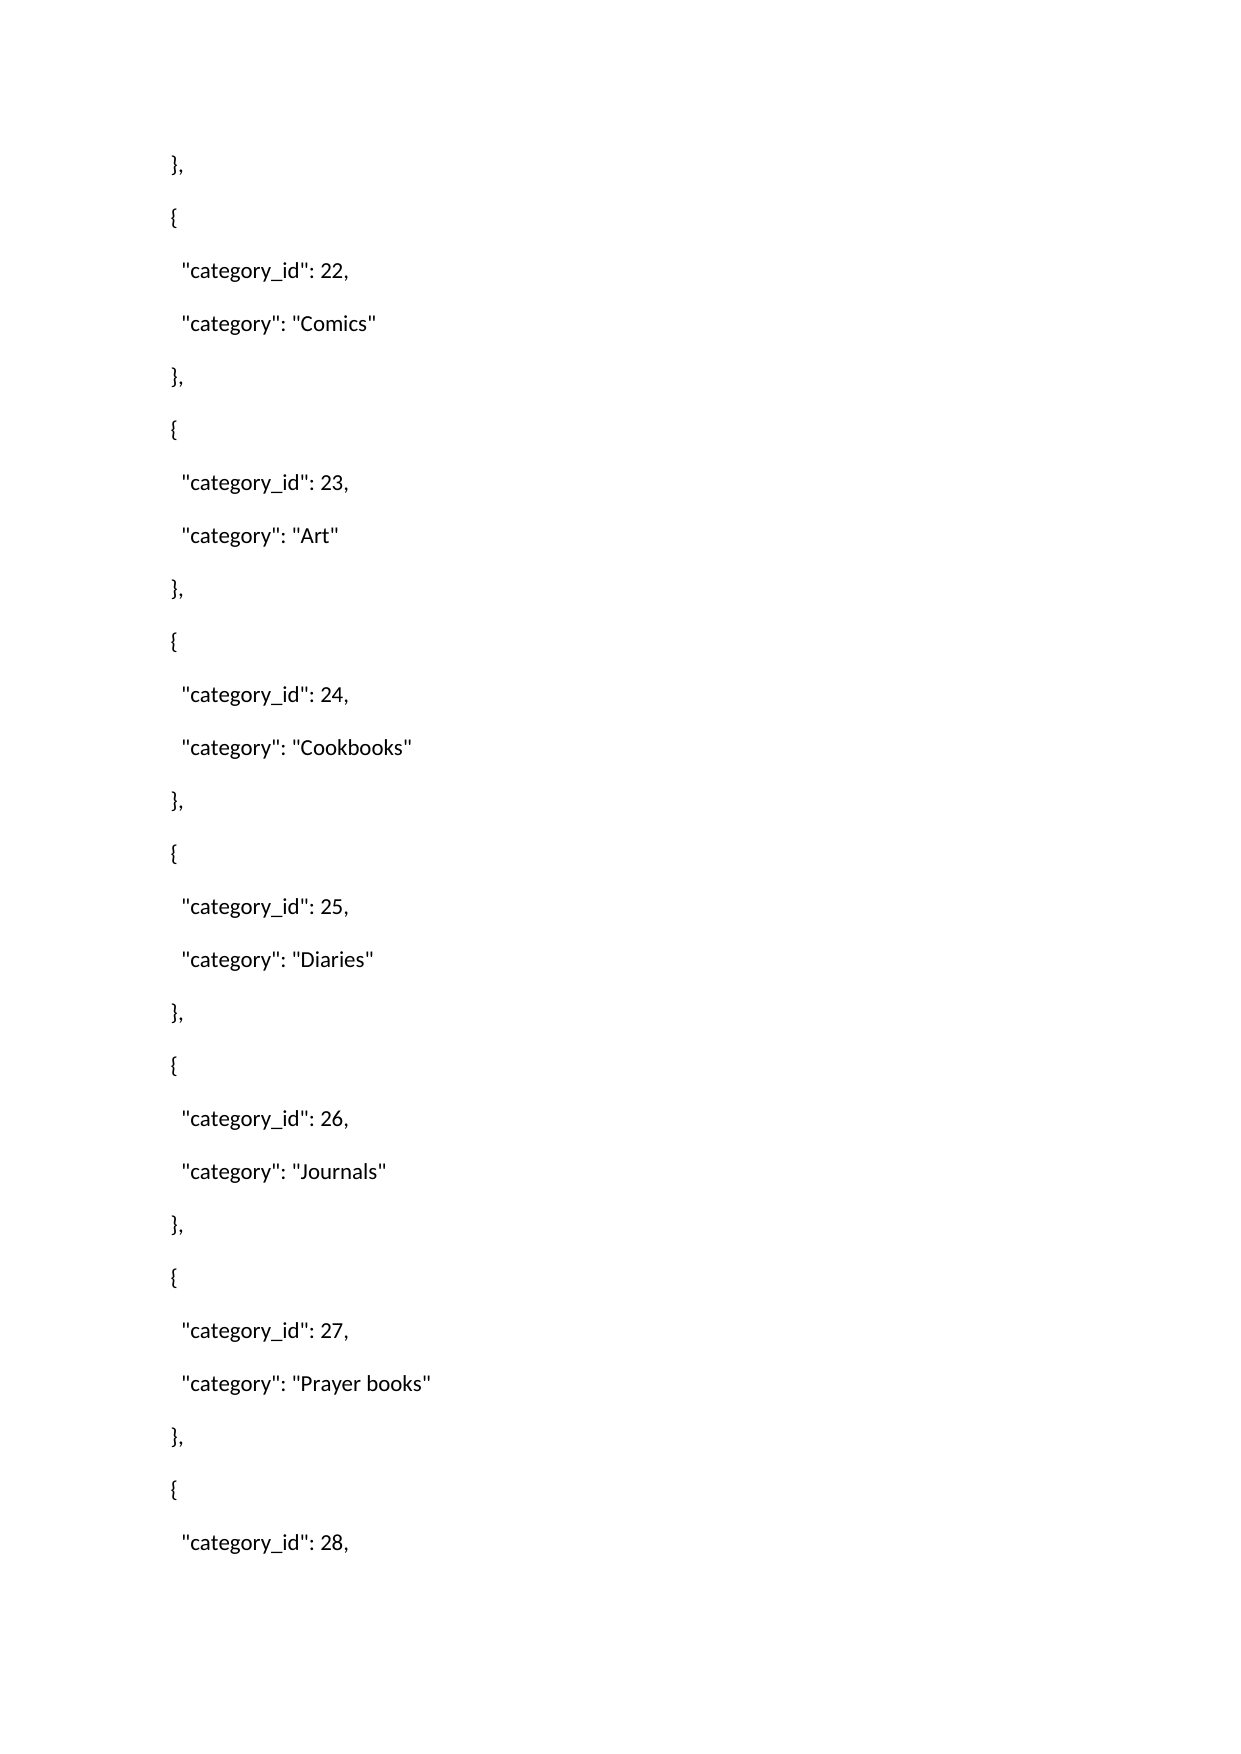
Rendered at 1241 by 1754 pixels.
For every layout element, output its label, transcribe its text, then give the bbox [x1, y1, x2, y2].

text { [150, 415, 1090, 443]
text }, [150, 786, 1090, 814]
text "category_id": 22, [150, 256, 1090, 284]
text }, [150, 574, 1090, 602]
text "category_id": 24, [150, 680, 1090, 708]
text { [150, 1263, 1090, 1291]
text { [150, 627, 1090, 655]
text "category_id": 28, [150, 1528, 1090, 1557]
text "category_id": 27, [150, 1316, 1090, 1344]
text "category": "Comics" [150, 309, 1090, 337]
text "category": "Cookbooks" [150, 733, 1090, 761]
text "category_id": 26, [150, 1104, 1090, 1132]
text "category_id": 23, [150, 468, 1090, 496]
text }, [150, 362, 1090, 390]
text { [150, 203, 1090, 231]
text "category": "Journals" [150, 1157, 1090, 1185]
text }, [150, 150, 1090, 178]
text "category": "Art" [150, 521, 1090, 549]
text }, [150, 1422, 1090, 1451]
text { [150, 1051, 1090, 1079]
text }, [150, 998, 1090, 1026]
text "category": "Diaries" [150, 945, 1090, 973]
text { [150, 839, 1090, 867]
text "category": "Prayer books" [150, 1369, 1090, 1397]
text { [150, 1476, 1090, 1503]
text "category_id": 25, [150, 892, 1090, 920]
text }, [150, 1210, 1090, 1238]
